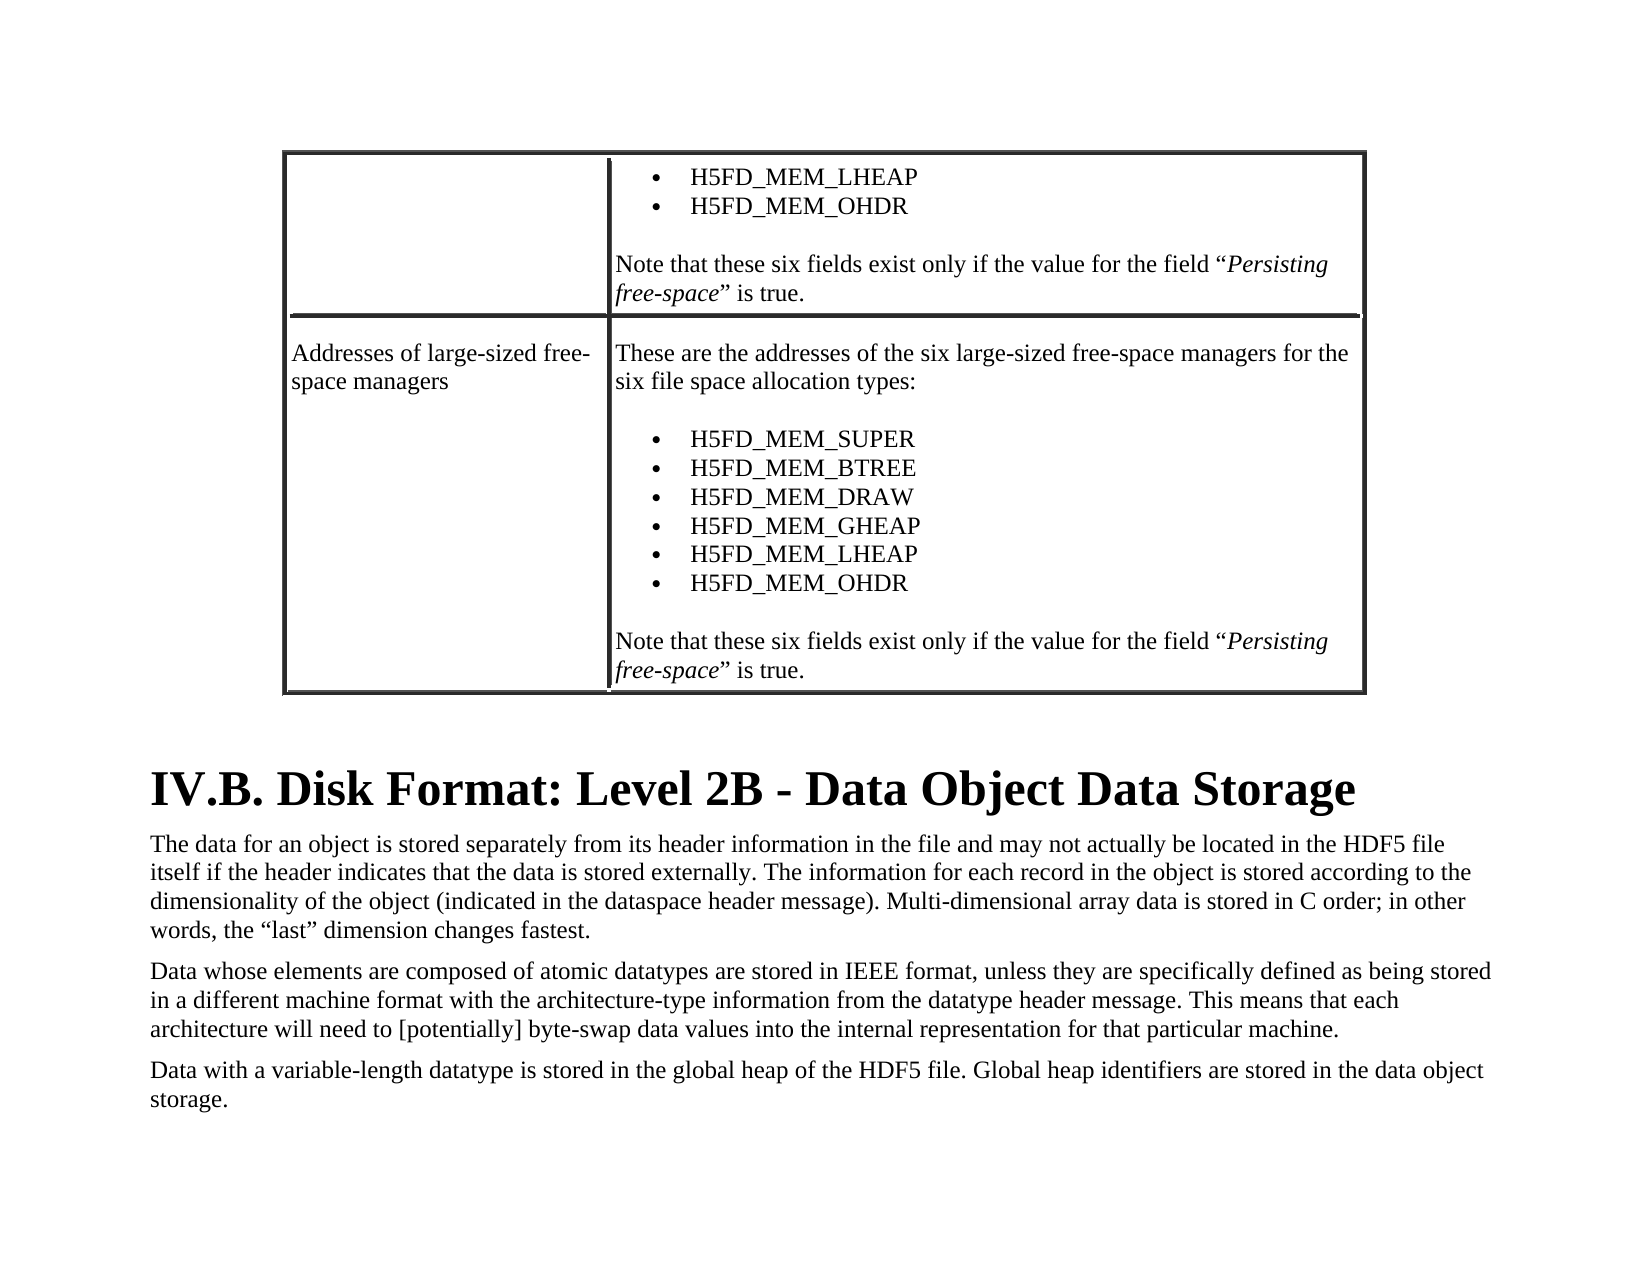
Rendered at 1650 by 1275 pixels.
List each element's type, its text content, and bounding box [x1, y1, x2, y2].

subtitle IV.B. Disk Format: Level 2B - Data Object Data Storage [150, 759, 1500, 816]
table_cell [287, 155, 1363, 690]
text Data with a variable-length datatype is stored in the global heap of the HDF5 file. Global heap identifiers are stored in the data object storage. [150, 1055, 1500, 1112]
text Data whose elements are composed of atomic datatypes are stored in IEEE format, unless they are specifically defined as being stored in a different machine format with the architecture-type information from the datatype header message. This means that each architecture will need to [potentially] byte-swap data values into the internal representation for that particular machine. [150, 956, 1500, 1042]
text The data for an object is stored separately from its header information in the file and may not actually be located in the HDF5 file itself if the header indicates that the data is stored externally. The information for each record in the object is stored according to the dimensionality of the object (indicated in the dataspace header message). Multi-dimensional array data is stored in C order; in other words, the “last” dimension changes fastest. [150, 829, 1500, 944]
